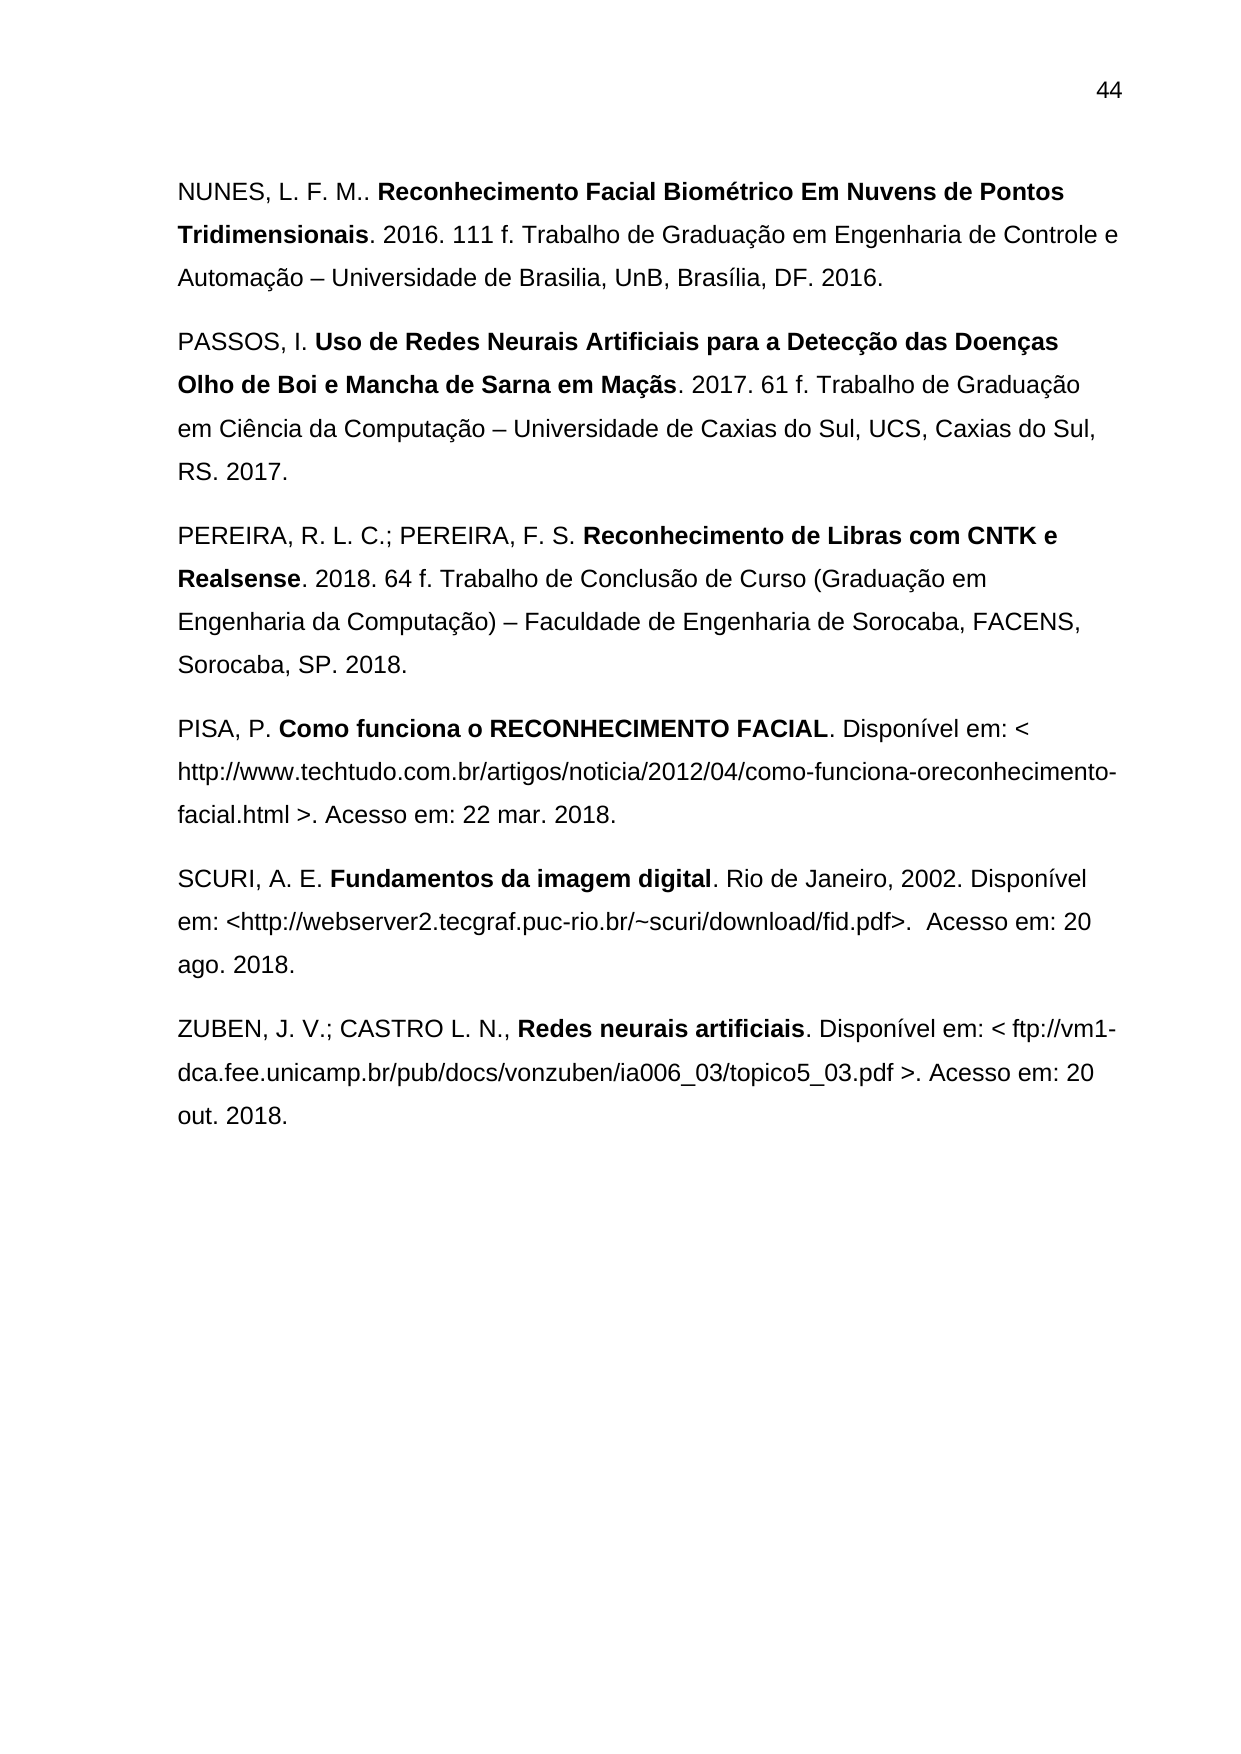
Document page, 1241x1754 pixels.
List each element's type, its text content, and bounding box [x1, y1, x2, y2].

text NUNES, L. F. M.. Reconhecimento Facial Biométrico Em Nuvens de Pontos Tridimensionais. 2016. 111 f. Trabalho de Graduação em Engenharia de Controle e Automação – Universidade de Brasilia, UnB, Brasília, DF. 2016. [177, 177, 1122, 292]
text ZUBEN, J. V.; CASTRO L. N., Redes neurais artificiais. Disponível em: < ftp://vm1-dca.fee.unicamp.br/pub/docs/vonzuben/ia006_03/topico5_03.pdf >. Acesso em: 20 out. 2018. [177, 1014, 1122, 1129]
text PASSOS, I. Uso de Redes Neurais Artificiais para a Detecção das Doenças Olho de Boi e Mancha de Sarna em Maçãs. 2017. 61 f. Trabalho de Graduação em Ciência da Computação – Universidade de Caxias do Sul, UCS, Caxias do Sul, RS. 2017. [177, 327, 1122, 486]
text SCURI, A. E. Fundamentos da imagem digital. Rio de Janeiro, 2002. Disponível em: <http://webserver2.tecgraf.puc-rio.br/~scuri/download/fid.pdf>. Acesso em: 20 ago. 2018. [177, 864, 1122, 979]
text PEREIRA, R. L. C.; PEREIRA, F. S. Reconhecimento de Libras com CNTK e Realsense. 2018. 64 f. Trabalho de Conclusão de Curso (Graduação em Engenharia da Computação) – Faculdade de Engenharia de Sorocaba, FACENS, Sorocaba, SP. 2018. [177, 521, 1122, 679]
text PISA, P. Como funciona o RECONHECIMENTO FACIAL. Disponível em: < http://www.techtudo.com.br/artigos/noticia/2012/04/como-funciona-oreconhecimento-facial.html >. Acesso em: 22 mar. 2018. [177, 714, 1122, 829]
